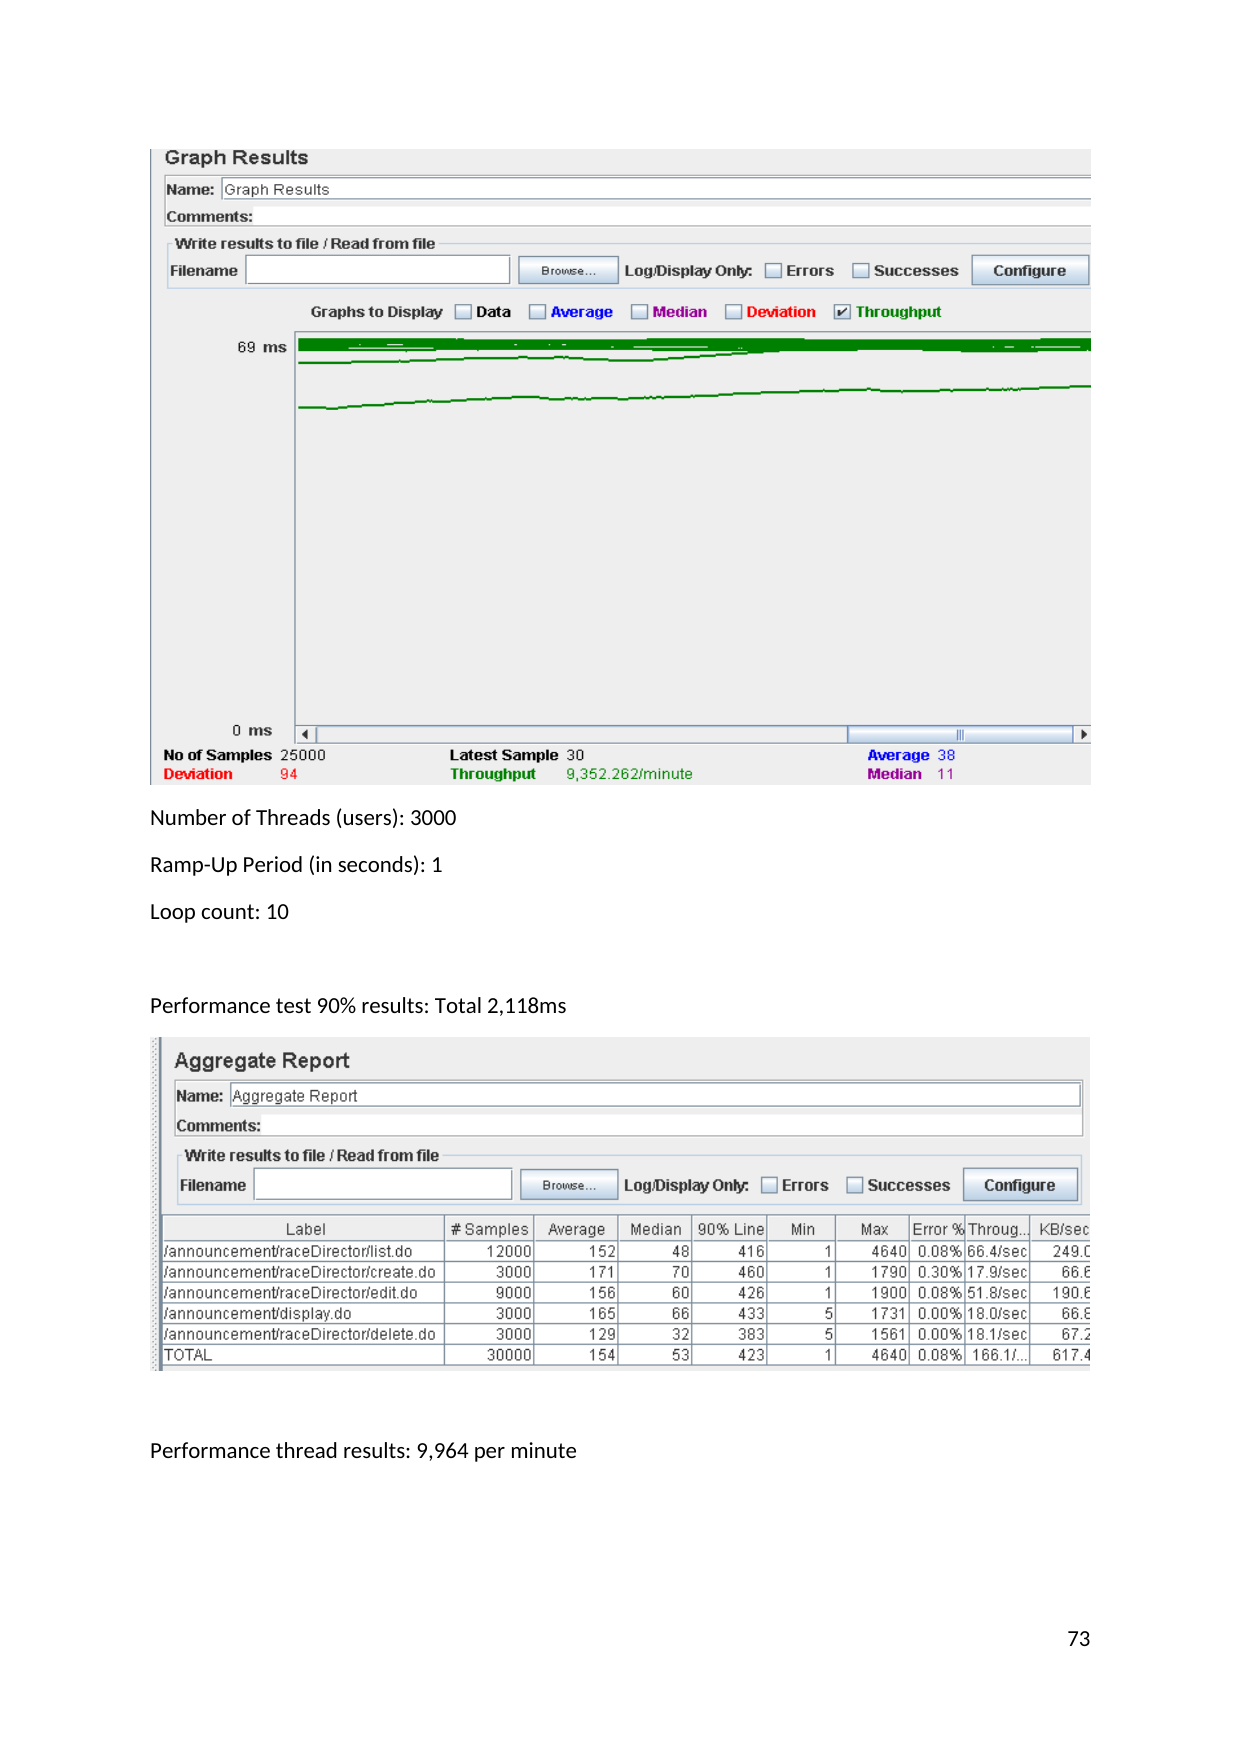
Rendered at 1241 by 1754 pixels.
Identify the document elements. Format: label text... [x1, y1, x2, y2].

text Loop count: 10 [150, 897, 1090, 925]
text Performance thread results: 9,964 per minute [150, 1436, 1090, 1464]
picture [150, 149, 1091, 785]
picture [150, 1037, 1090, 1371]
text Number of Threads (users): 3000 [150, 803, 1090, 831]
text Ramp-Up Period (in seconds): 1 [150, 850, 1090, 878]
text Performance test 90% results: Total 2,118ms [150, 991, 1090, 1019]
